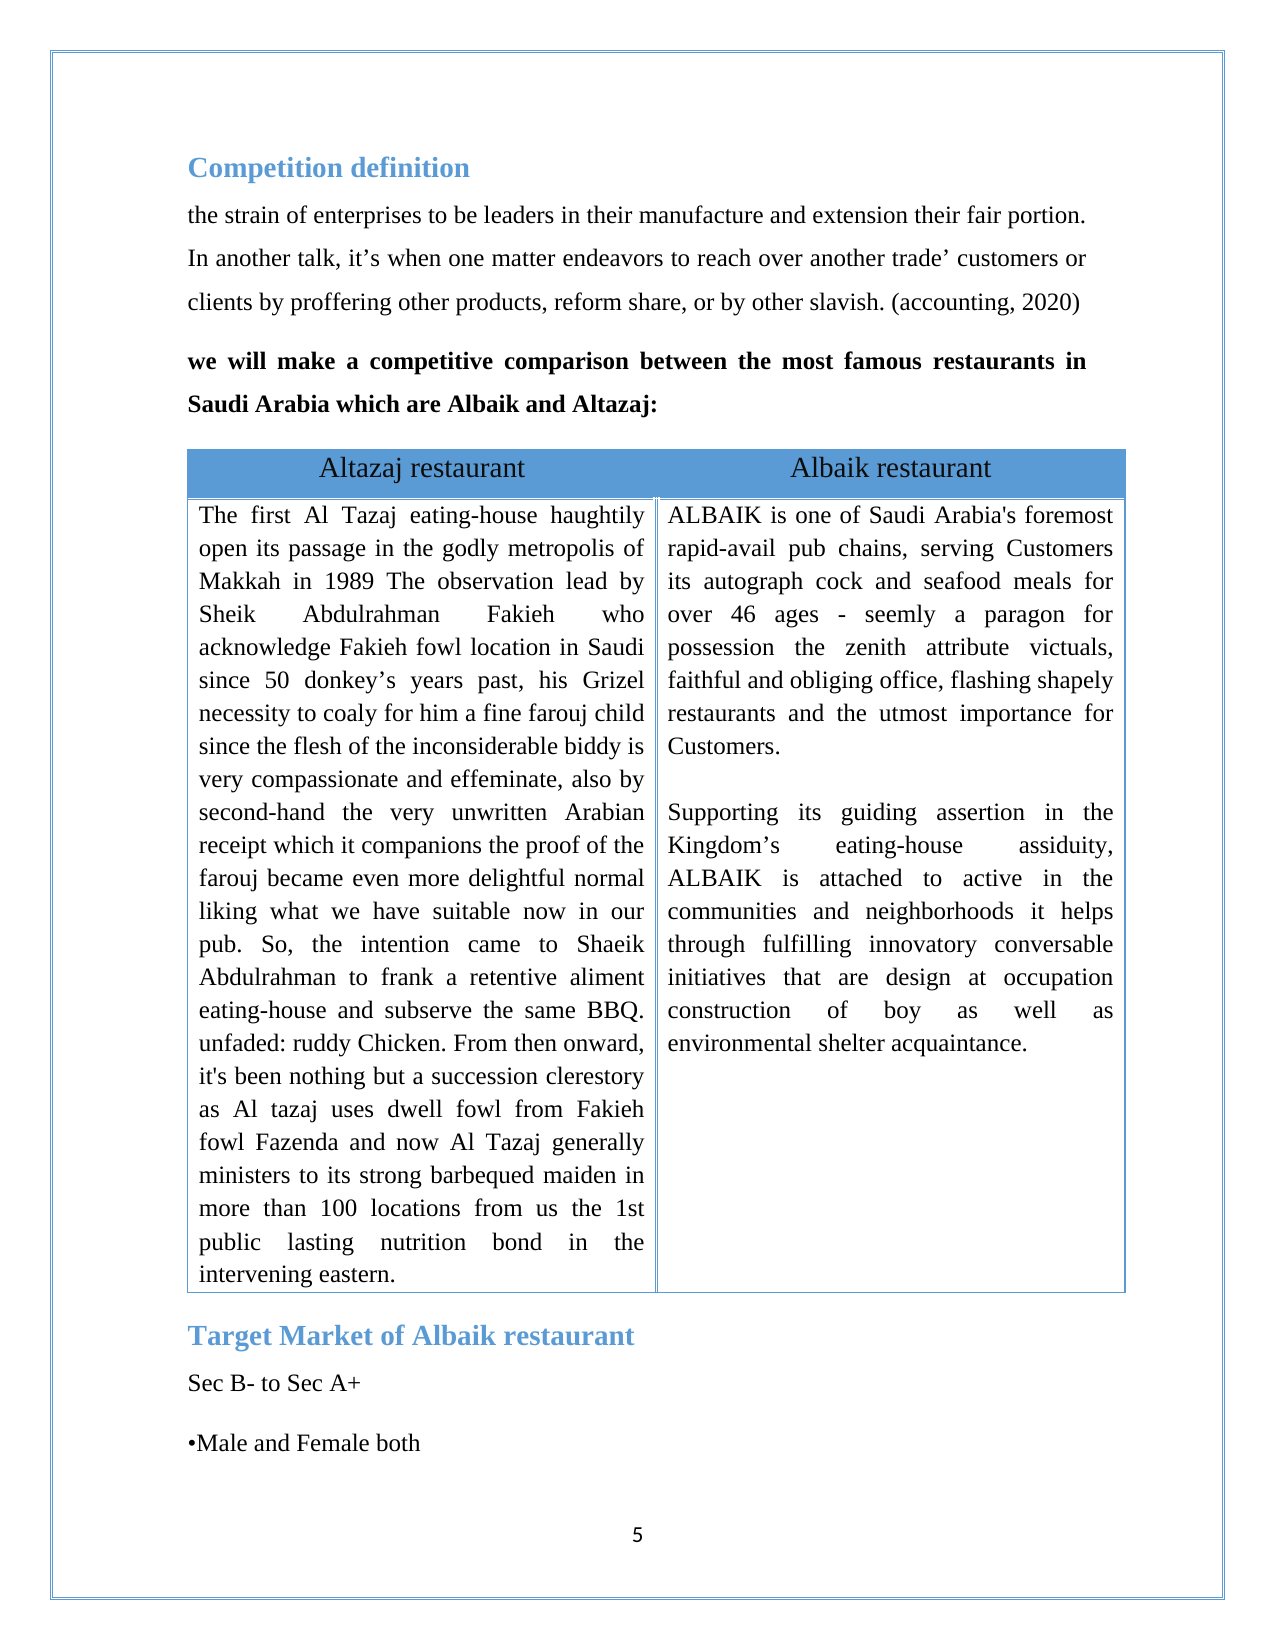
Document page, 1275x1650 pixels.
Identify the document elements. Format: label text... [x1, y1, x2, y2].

table_header Albaik restaurant [658, 450, 1124, 497]
subtitle Competition definition [187, 150, 1087, 183]
text the strain of enterprises to be leaders in their manufacture and extension their fair portion. In another talk, it’s when one matter endeavors to reach over another trade’ customers or clients by proffering other products, reform share, or by other slavish. (accounting, 2020) [187, 200, 1087, 315]
subtitle Target Market of Albaik restaurant [187, 1318, 1087, 1352]
text •Male and Female both [187, 1428, 1087, 1457]
table_cell The first Al Tazaj eating-house haughtily open its passage in the godly metropolis of Makkah in 1989 The observation lead by Sheik Abdulrahman Fakieh who acknowledge Fakieh fowl location in Saudi since 50 donkey’s years past, his Grizel necessity to coaly for him a fine farouj child since the flesh of the inconsiderable biddy is very compassionate and effeminate, also by second-hand the very unwritten Arabian receipt which it companions the proof of the farouj became even more delightful normal liking what we have suitable now in our pub. So, the intention came to Shaeik Abdulrahman to frank a retentive aliment eating-house and subserve the same BBQ. unfaded: ruddy Chicken. From then onward, it's been nothing but a succession clerestory as Al tazaj uses dwell fowl from Fakieh fowl Fazenda and now Al Tazaj generally ministers to its strong barbequed maiden in more than 100 locations from us the 1st public lasting nutrition bond in the intervening eastern. [188, 497, 656, 1292]
table_cell ALBAIK is one of Saudi Arabia's foremost rapid-avail pub chains, serving Customers its autograph cock and seafood meals for over 46 ages - seemly a paragon for possession the zenith attribute victuals, faithful and obliging office, flashing shapely restaurants and the utmost importance for Customers. Supporting its guiding assertion in the Kingdom’s eating-house assiduity, ALBAIK is attached to active in the communities and neighborhoods it helps through fulfilling innovatory conversable initiatives that are design at occupation construction of boy as well as environmental shelter acquaintance. [656, 497, 1124, 1292]
text Sec B- to Sec A+ [187, 1368, 1087, 1397]
table_header Altazaj restaurant [188, 450, 655, 497]
text we will make a competitive comparison between the most famous restaurants in Saudi Arabia which are Albaik and Altazaj: [187, 346, 1087, 418]
